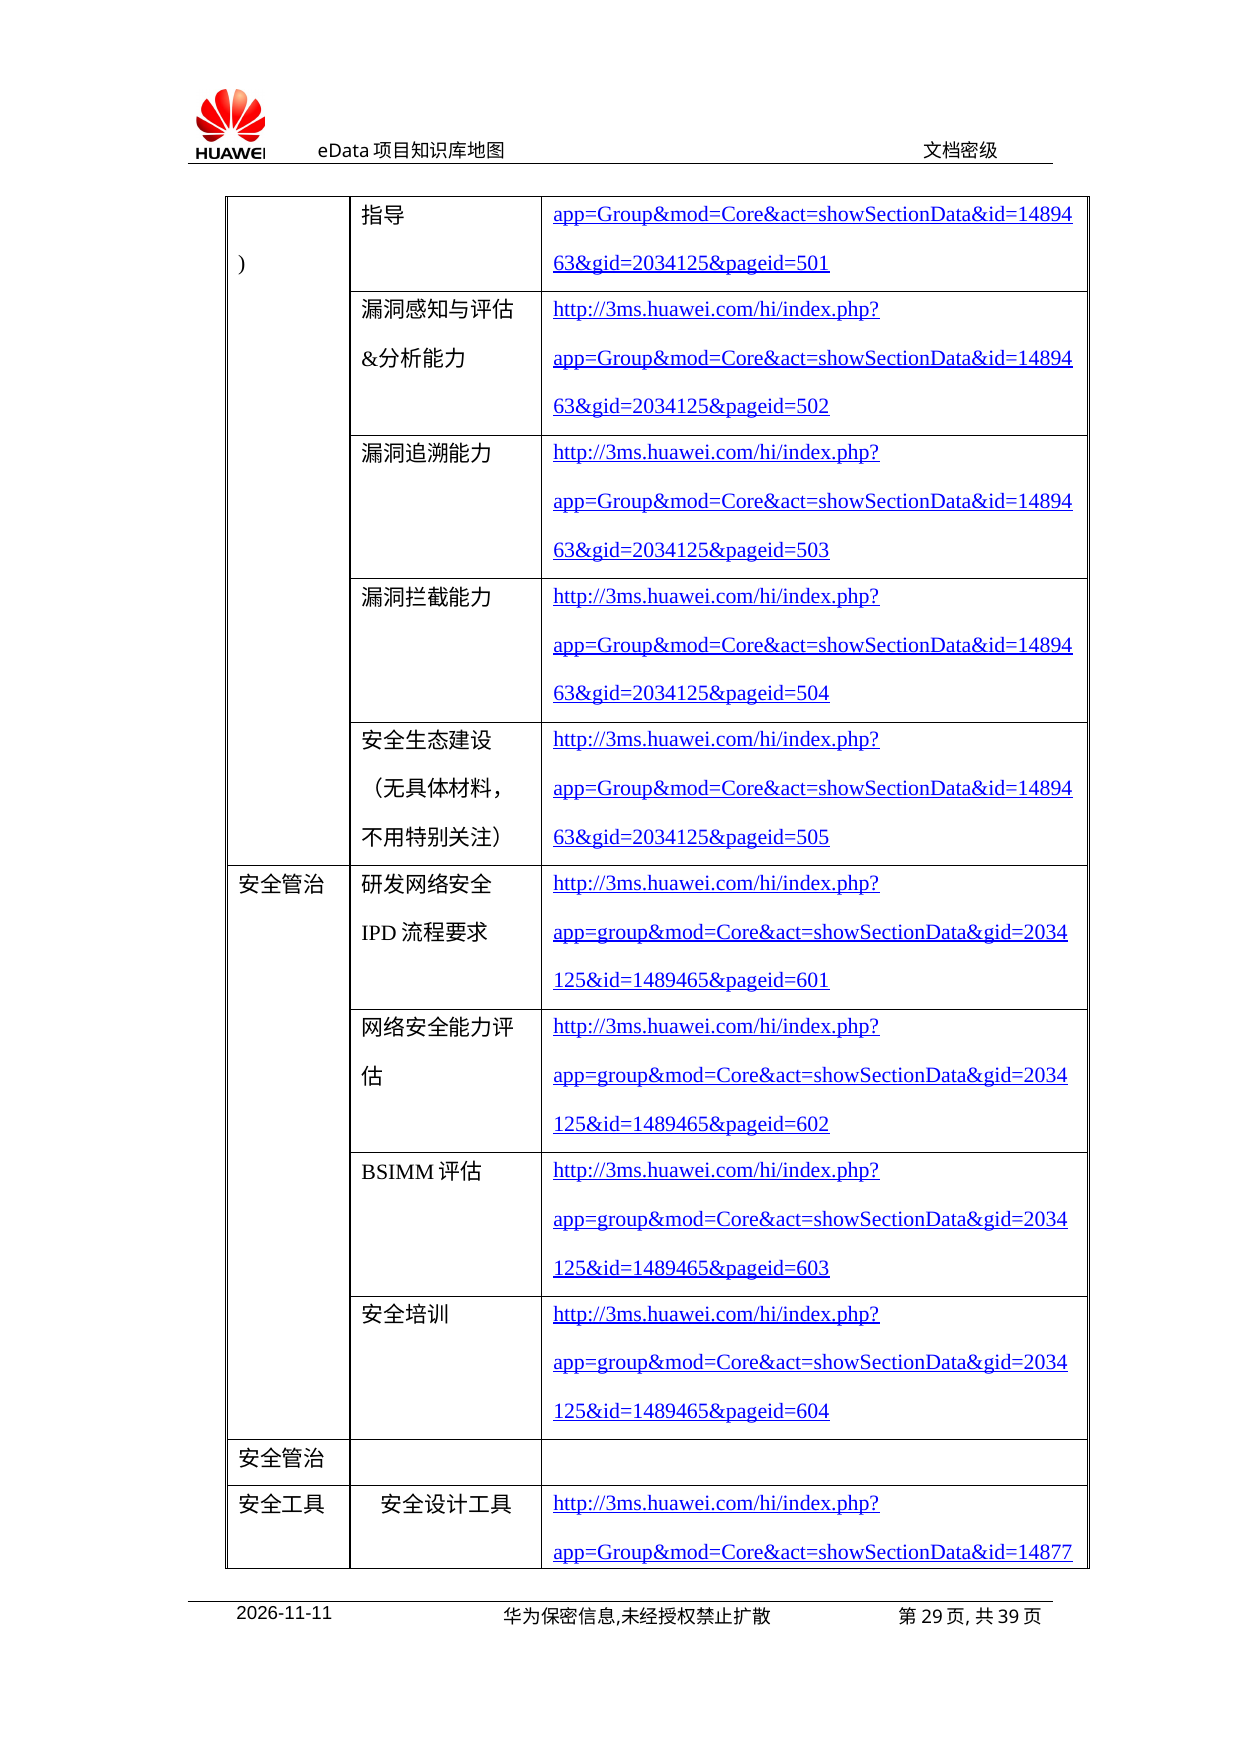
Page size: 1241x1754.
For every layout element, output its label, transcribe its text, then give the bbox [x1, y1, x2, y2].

table_cell http://3ms.huawei.com/hi/index.php?app=Group&mod=Core&act=showSectionData&id=1487789&gid=2034125&pageid=711 [542, 1486, 1087, 1568]
table_cell [351, 1440, 541, 1485]
table_cell [542, 1440, 1087, 1485]
table_cell http://3ms.huawei.com/hi/index.php?app=Group&mod=Core&act=showSectionData&id=1489463&gid=2034125&pageid=505 [542, 723, 1087, 865]
table_cell 网络安全能力评估 [351, 1010, 541, 1152]
table_cell 漏洞感知与评估&分析能力 [351, 292, 541, 434]
table_cell 漏洞拦截能力 [351, 579, 541, 722]
table_cell 安全培训 [351, 1297, 541, 1439]
table_cell http://3ms.huawei.com/hi/index.php?app=group&mod=Core&act=showSectionData&gid=2034125&id=1489465&pageid=603 [542, 1153, 1087, 1296]
table_cell http://3ms.huawei.com/hi/index.php?app=group&mod=Core&act=showSectionData&gid=2034125&id=1489465&pageid=601 [542, 866, 1087, 1009]
table_cell http://3ms.huawei.com/hi/index.php?app=group&mod=Core&act=showSectionData&gid=2034125&id=1489465&pageid=604 [542, 1297, 1087, 1439]
table_cell http://3ms.huawei.com/hi/index.php?app=Group&mod=Core&act=showSectionData&id=1489463&gid=2034125&pageid=503 [542, 436, 1087, 578]
table_cell BSIMM评估 [351, 1153, 541, 1296]
table_cell 漏洞处理要求与指导 [351, 197, 541, 291]
table_cell 漏洞管理 ) [228, 197, 349, 865]
table_cell 研发网络安全IPD流程要求 [351, 866, 541, 1009]
table_cell http://3ms.huawei.com/hi/index.php?app=Group&mod=Core&act=showSectionData&id=1489463&gid=2034125&pageid=502 [542, 292, 1087, 434]
picture [196, 89, 265, 159]
table_cell 安全管治 [228, 866, 349, 1439]
table_cell http://3ms.huawei.com/hi/index.php?app=Group&mod=Core&act=showSectionData&id=1489463&gid=2034125&pageid=501 [542, 197, 1087, 291]
table_cell 安全生态建设 （无具体材料，不用特别关注） [351, 723, 541, 865]
table_cell 安全工具 [228, 1486, 349, 1568]
table_cell http://3ms.huawei.com/hi/index.php?app=group&mod=Core&act=showSectionData&gid=2034125&id=1489465&pageid=602 [542, 1010, 1087, 1152]
table_cell 漏洞追溯能力 [351, 436, 541, 578]
table_cell http://3ms.huawei.com/hi/index.php?app=Group&mod=Core&act=showSectionData&id=1489463&gid=2034125&pageid=504 [542, 579, 1087, 722]
table_cell 安全管治 [228, 1440, 349, 1485]
table_cell 安全设计工具 [351, 1486, 541, 1568]
